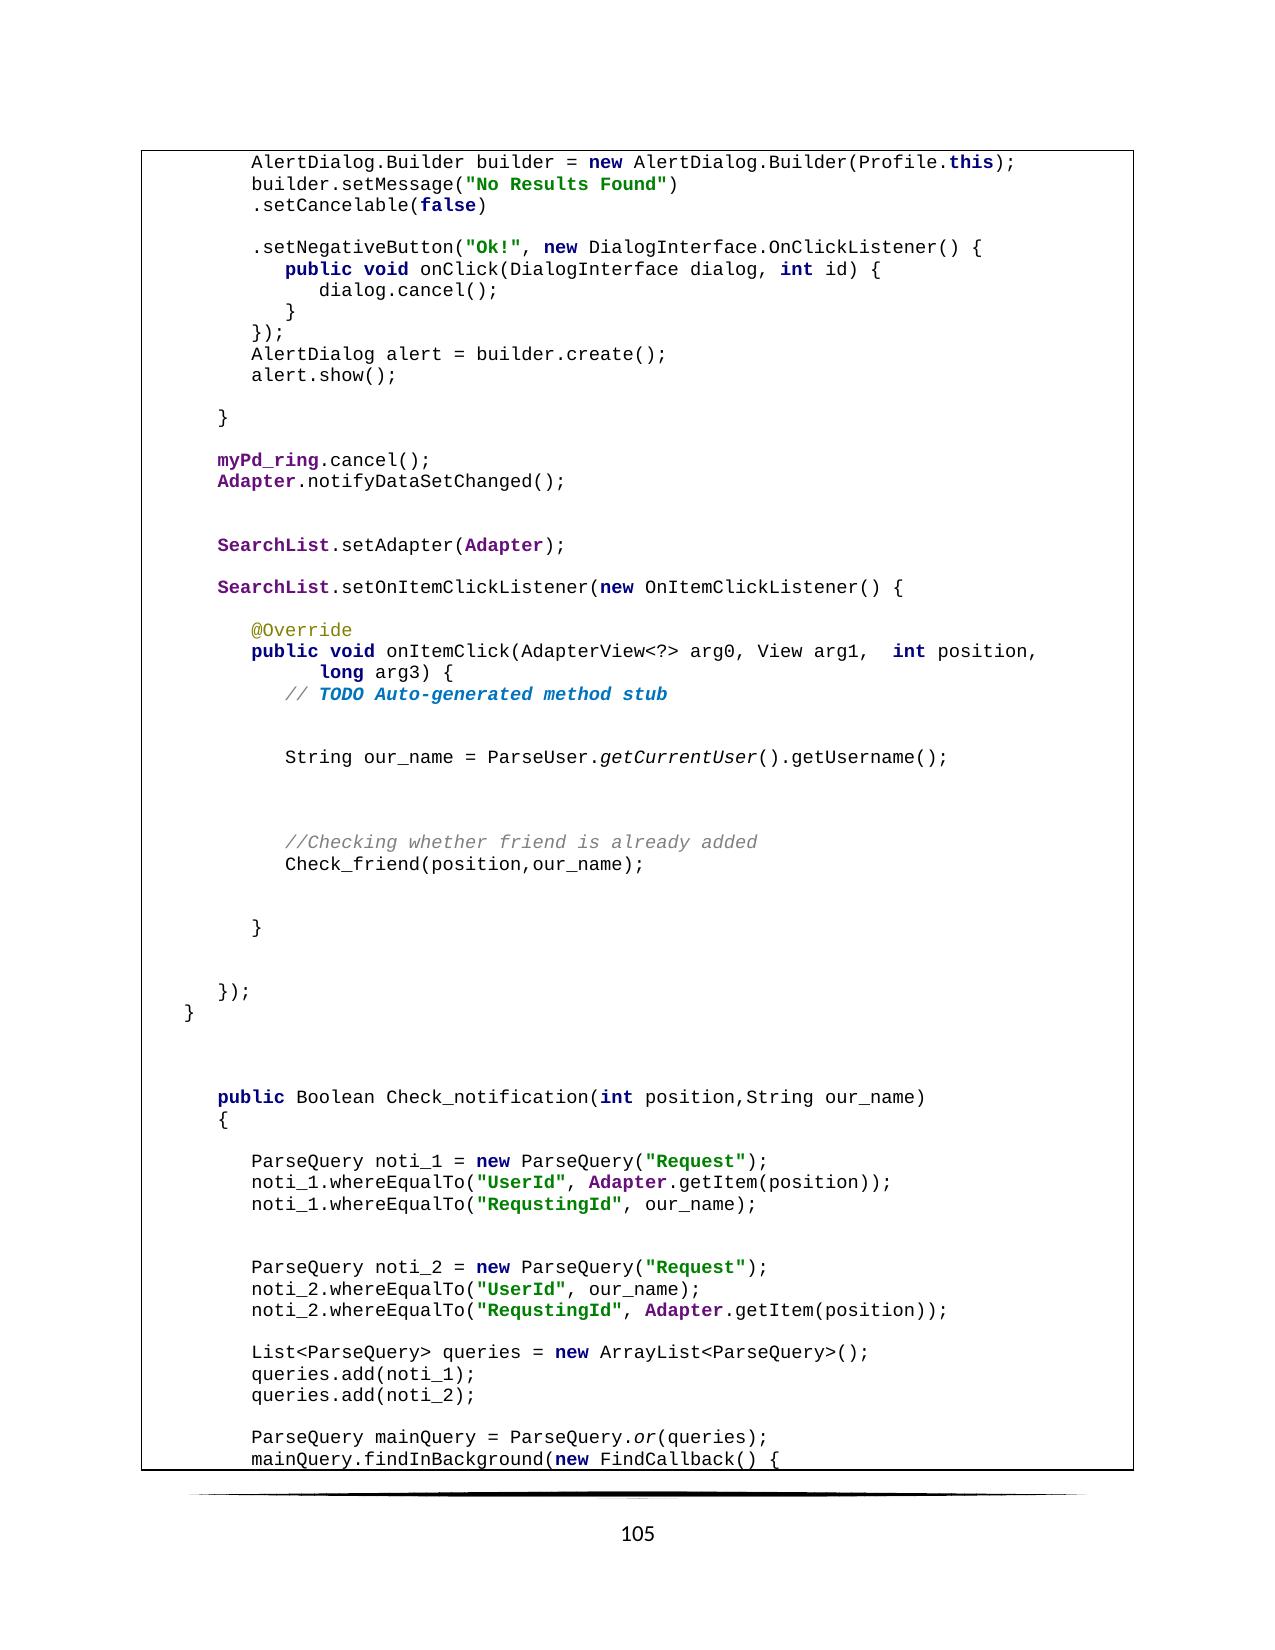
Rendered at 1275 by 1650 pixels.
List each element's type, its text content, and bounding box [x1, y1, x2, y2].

picture [189, 1490, 1087, 1499]
